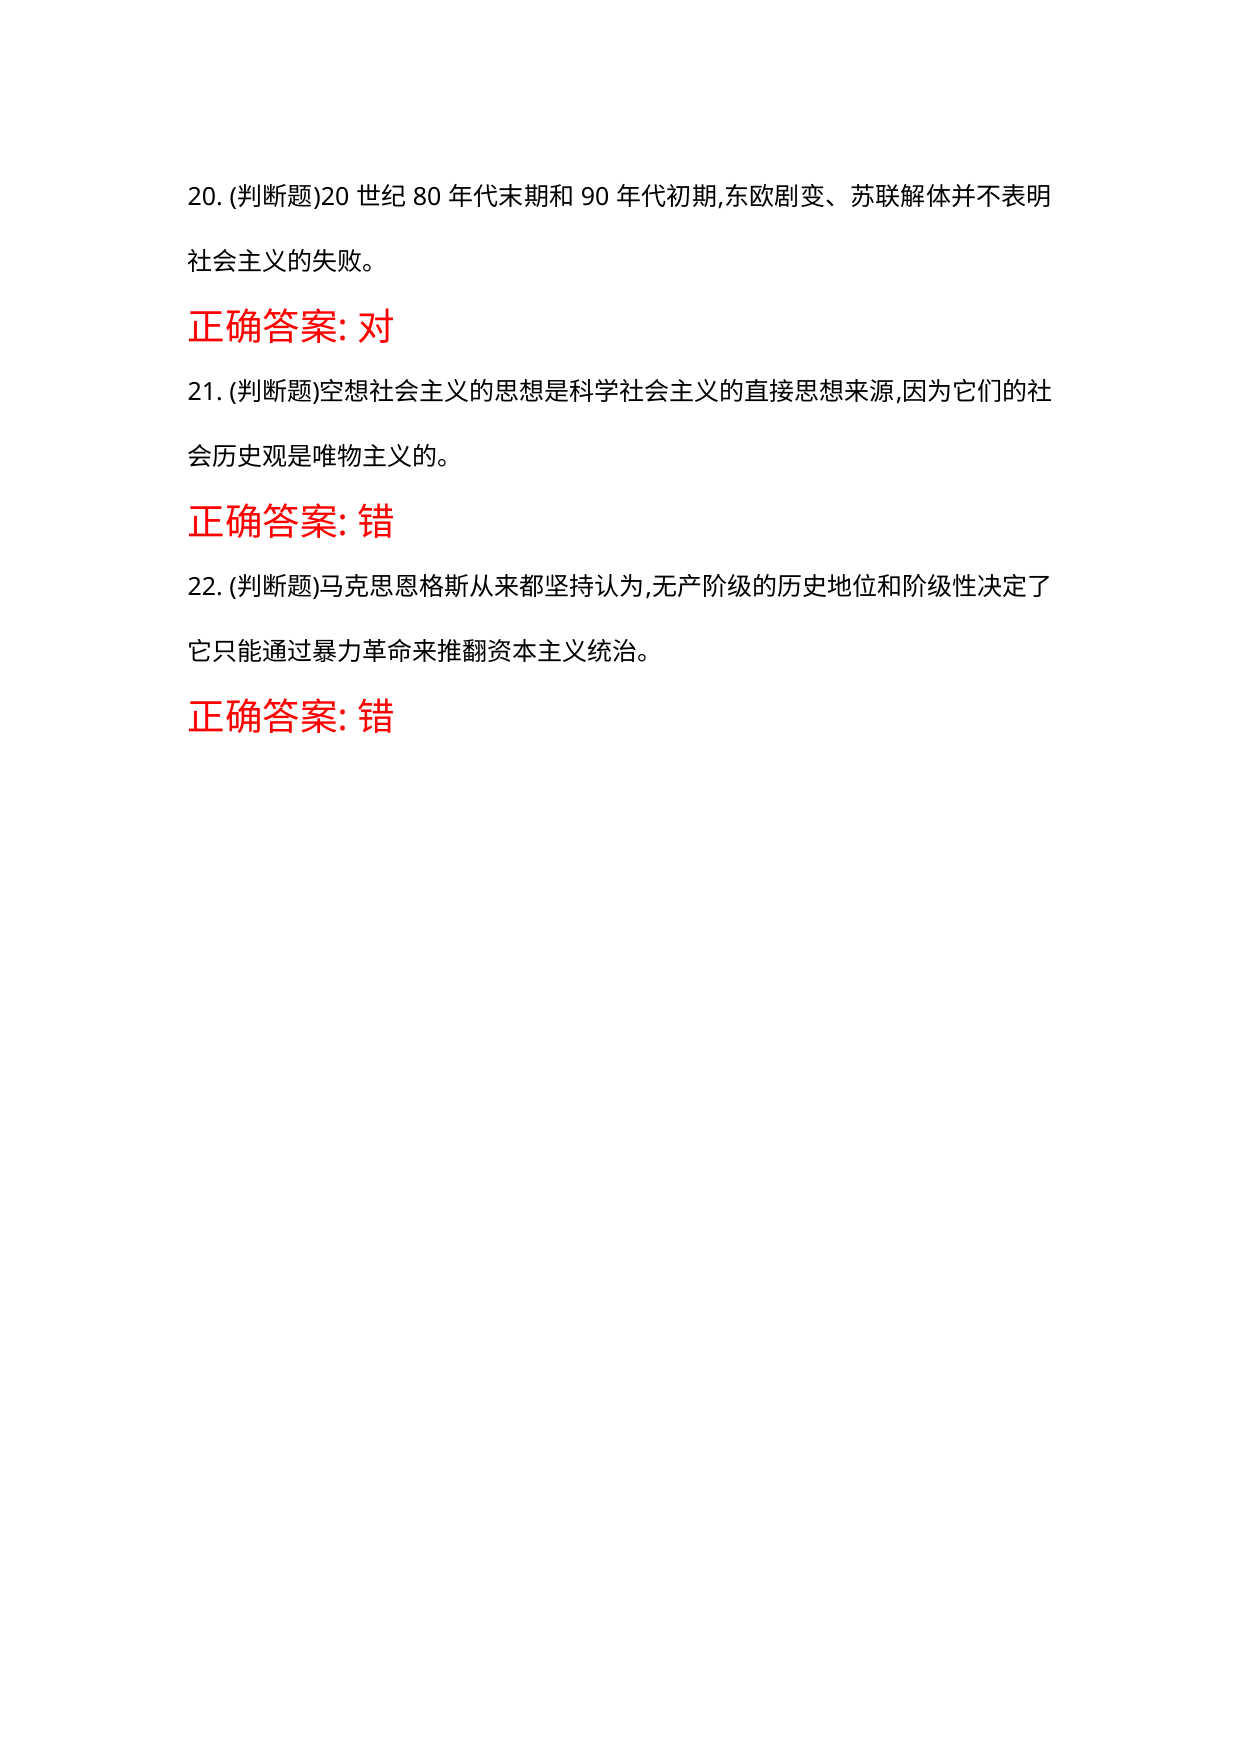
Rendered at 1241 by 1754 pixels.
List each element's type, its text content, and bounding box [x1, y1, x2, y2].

text 正确答案: 对 [187, 292, 1053, 357]
text 正确答案: 错 [187, 682, 1053, 747]
text 21. (判断题)空想社会主义的思想是科学社会主义的直接思想来源,因为它们的社会历史观是唯物主义的。 [187, 357, 1053, 487]
text 22. (判断题)马克思恩格斯从来都坚持认为,无产阶级的历史地位和阶级性决定了它只能通过暴力革命来推翻资本主义统治。 [187, 552, 1053, 682]
text 正确答案: 错 [187, 487, 1053, 552]
text 20. (判断题)20 世纪 80 年代末期和 90 年代初期,东欧剧变、苏联解体并不表明社会主义的失败。 [187, 162, 1053, 292]
